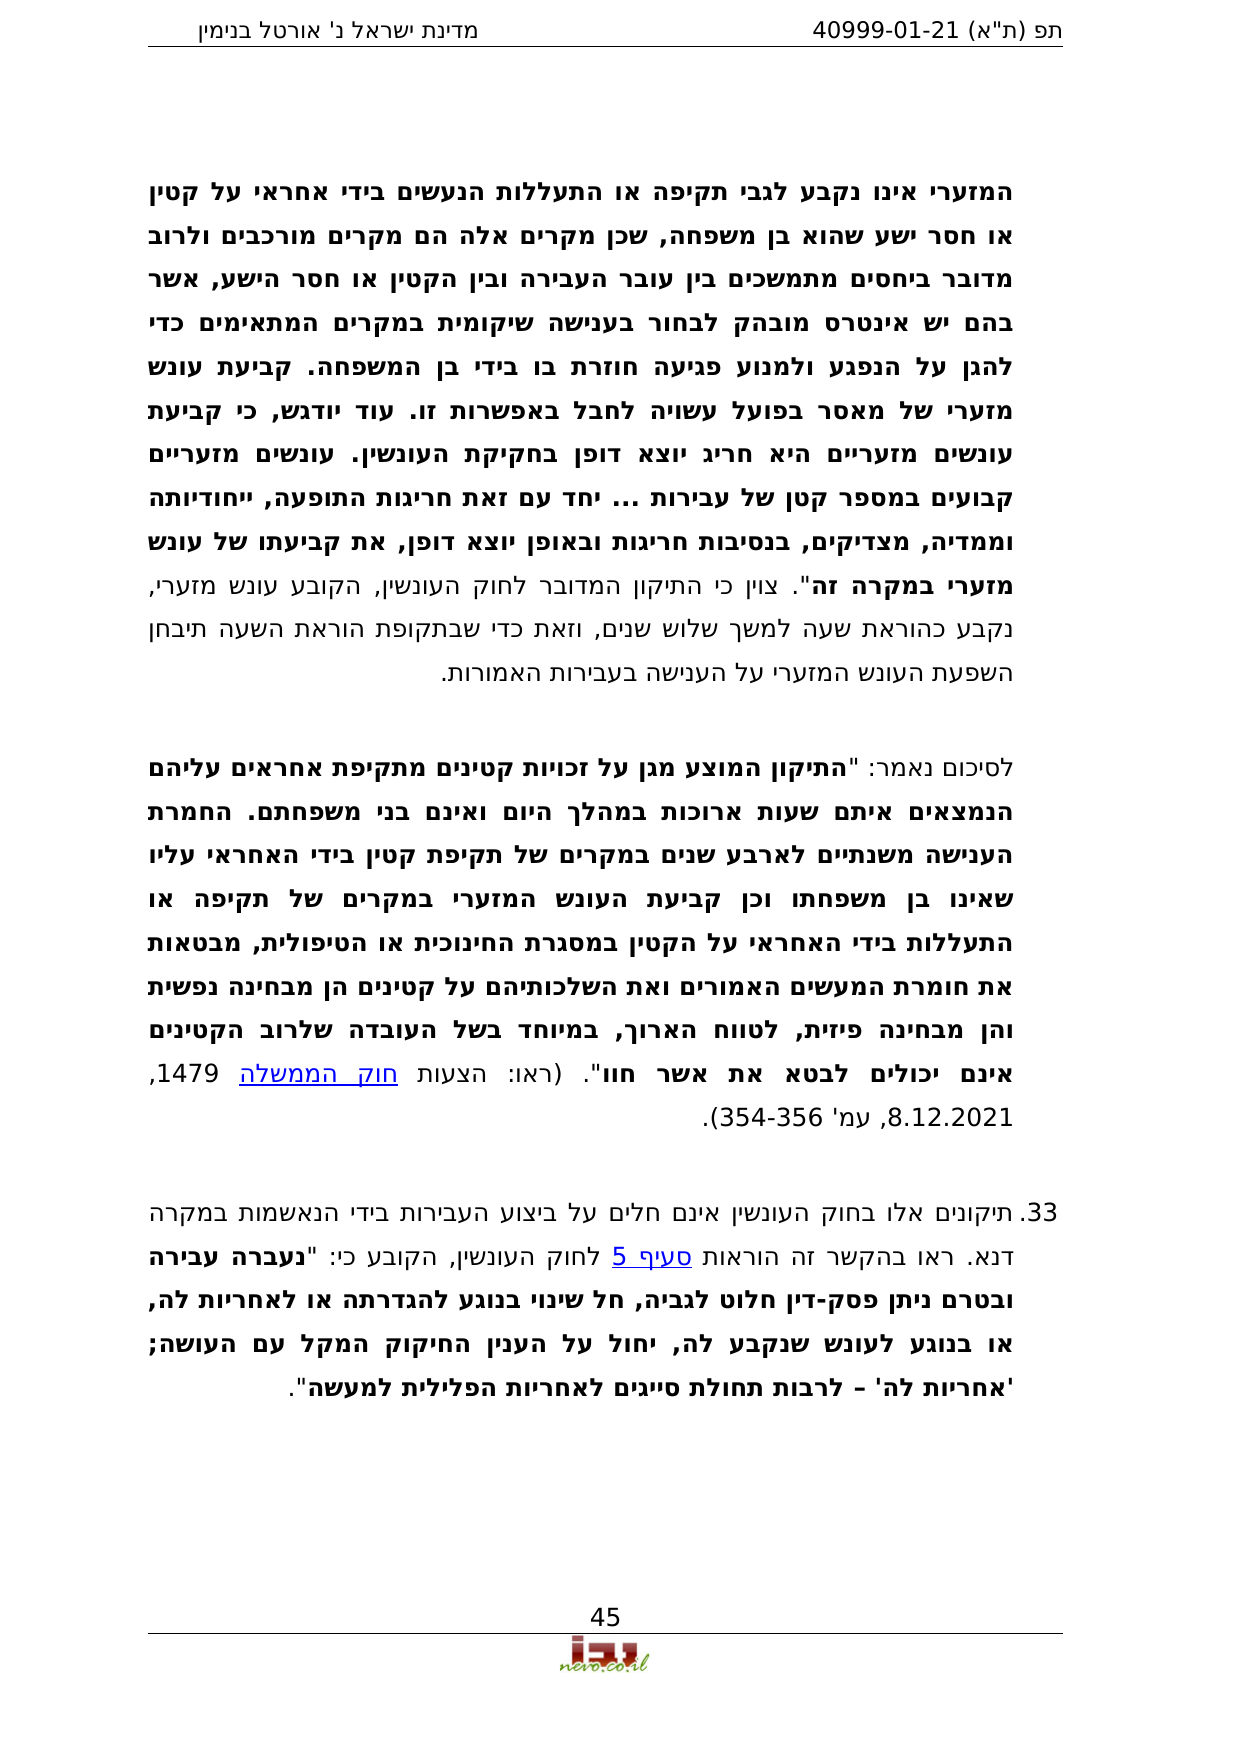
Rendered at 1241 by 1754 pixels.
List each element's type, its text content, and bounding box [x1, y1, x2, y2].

text לסיכום נאמר: "התיקון המוצע מגן על זכויות קטינים מתקיפת אחראים עליהם הנמצאים איתם שעות ארוכות במהלך היום ואינם בני משפחתם. החמרת הענישה משנתיים לארבע שנים במקרים של תקיפת קטין בידי האחראי עליו שאינו בן משפחתו וכן קביעת העונש המזערי במקרים של תקיפה או התעללות בידי האחראי על הקטין במסגרת החינוכית או הטיפולית, מבטאות את חומרת המעשים האמורים ואת השלכותיהם על קטינים הן מבחינה נפשית והן מבחינה פיזית, לטווח הארוך, במיוחד בשל העובדה שלרוב הקטינים אינם יכולים לבטא את אשר חוו". (ראו: הצעות חוק הממשלה 1479, 8.12.2021, עמ' 354-356). [148, 753, 1058, 1132]
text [148, 177, 1058, 688]
text 33. תיקונים אלו בחוק העונשין אינם חלים על ביצוע העבירות בידי הנאשמות במקרה דנא. ראו בהקשר זה הוראות סעיף 5 לחוק העונשין, הקובע כי: "נעברה עבירה ובטרם ניתן פסק-דין חלוט לגביה, חל שינוי בנוגע להגדרתה או לאחריות לה, או בנוגע לעונש שנקבע לה, יחול על הענין החיקוק המקל עם העושה; 'אחריות לה' – לרבות תחולת סייגים לאחריות הפלילית למעשה". [148, 1198, 1058, 1402]
picture [559, 1635, 651, 1673]
